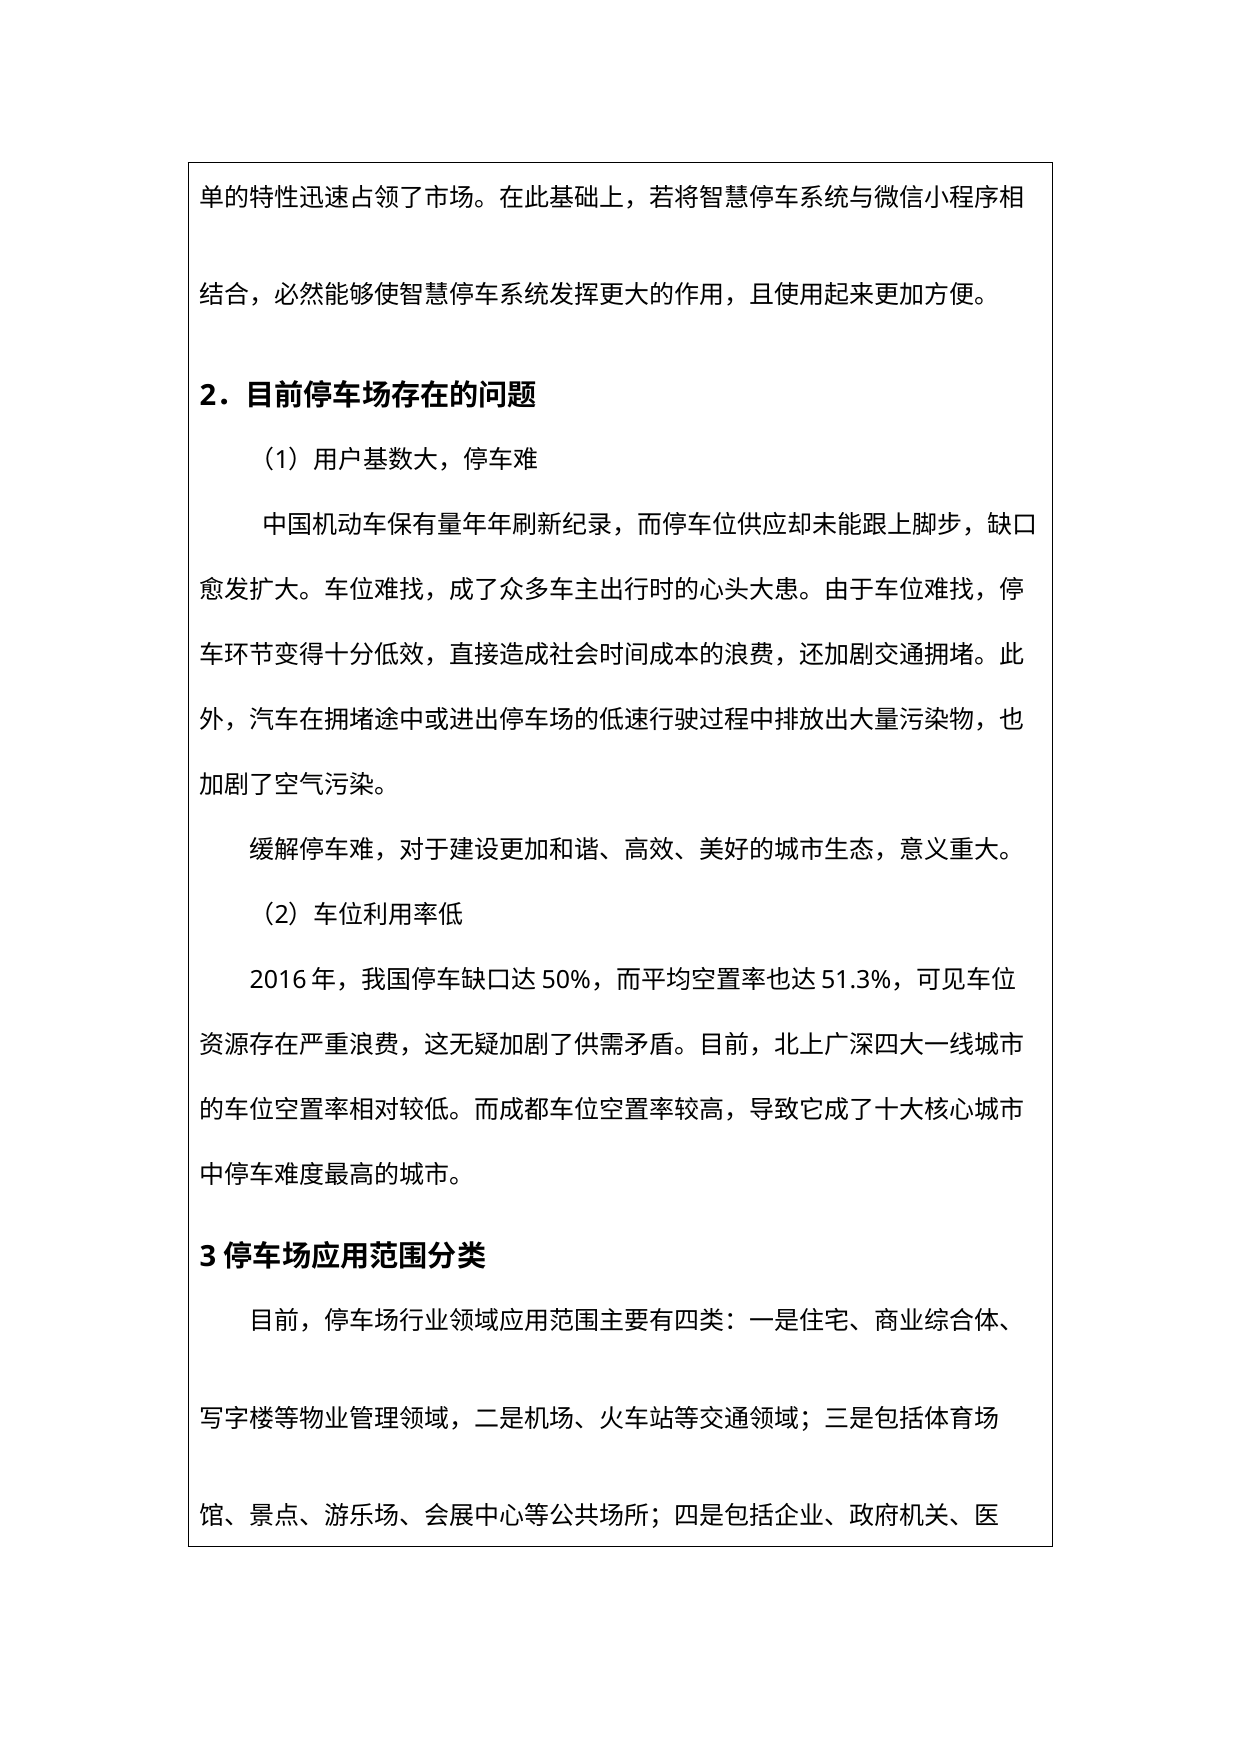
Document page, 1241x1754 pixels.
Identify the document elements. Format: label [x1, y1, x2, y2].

table_header [189, 163, 1052, 1546]
